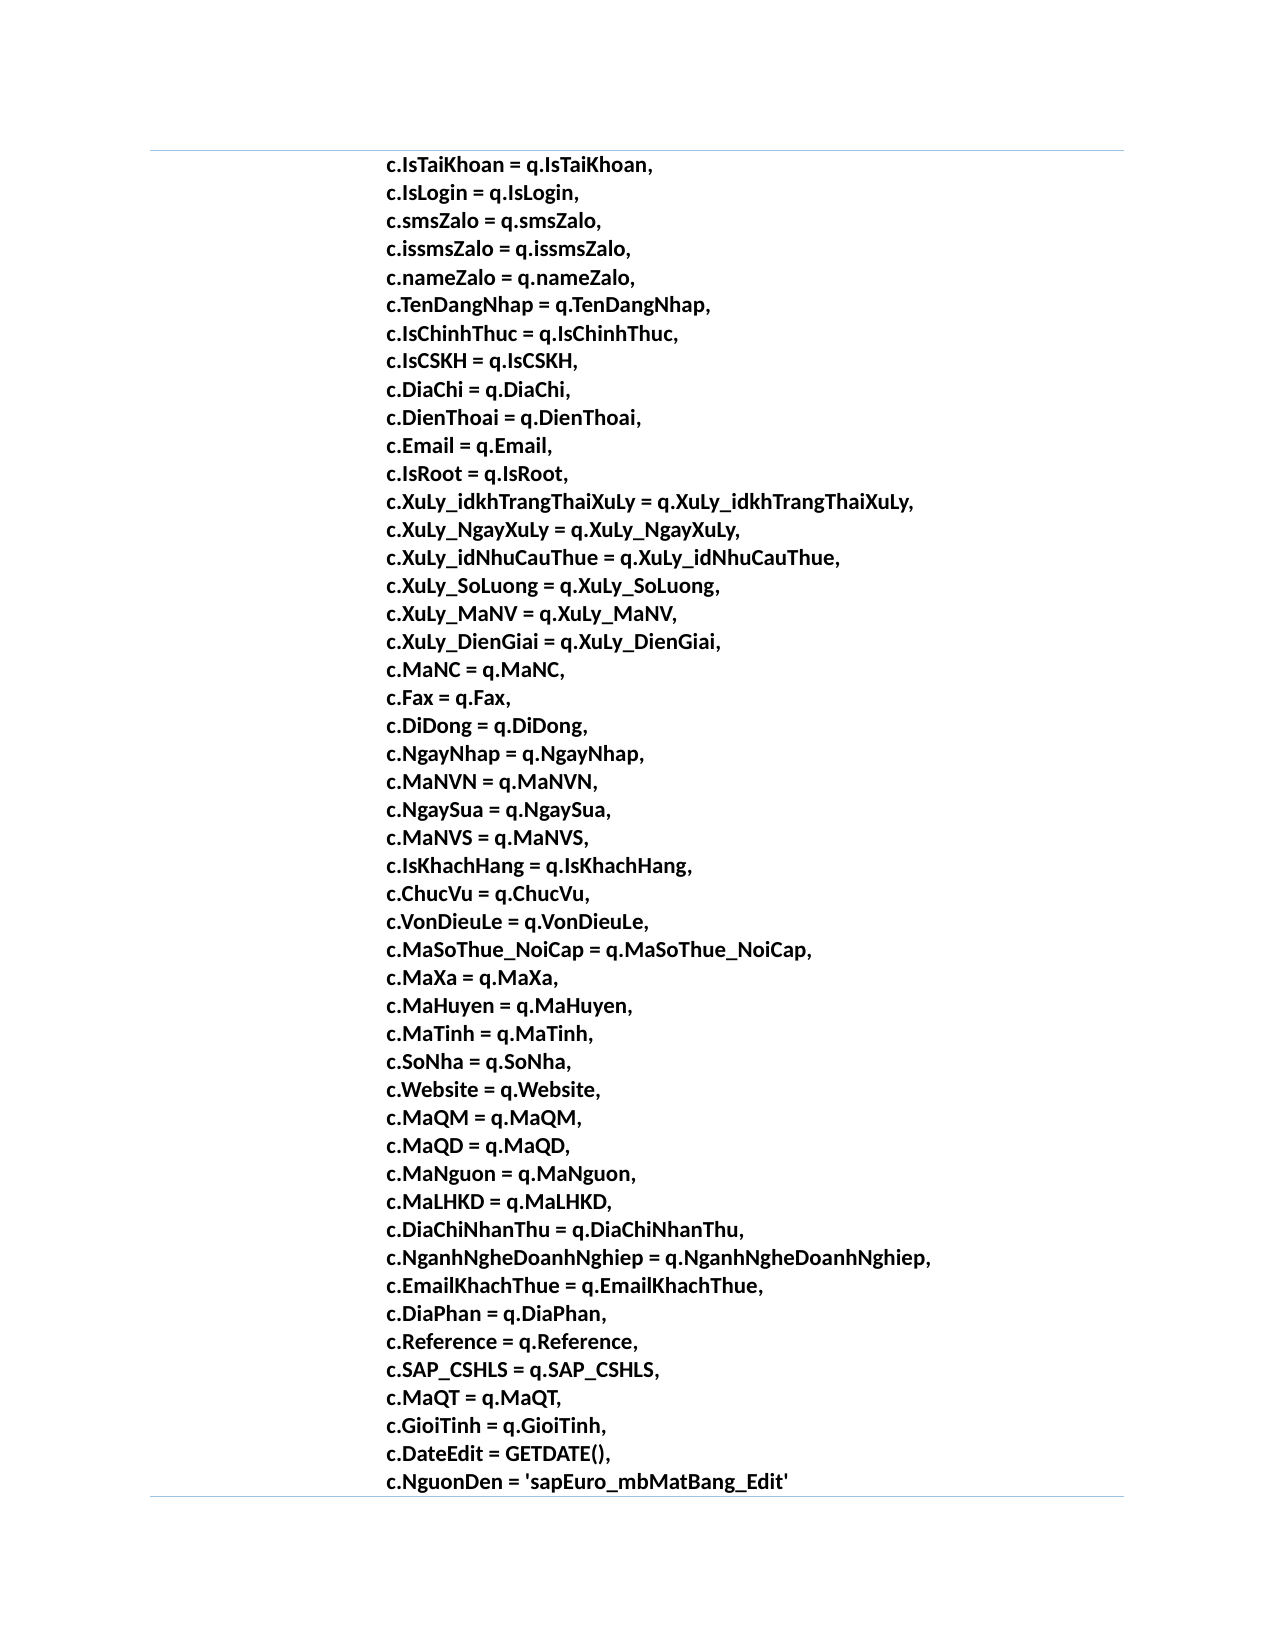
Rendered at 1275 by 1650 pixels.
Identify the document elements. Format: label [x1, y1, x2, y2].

table_cell [150, 151, 1124, 1496]
